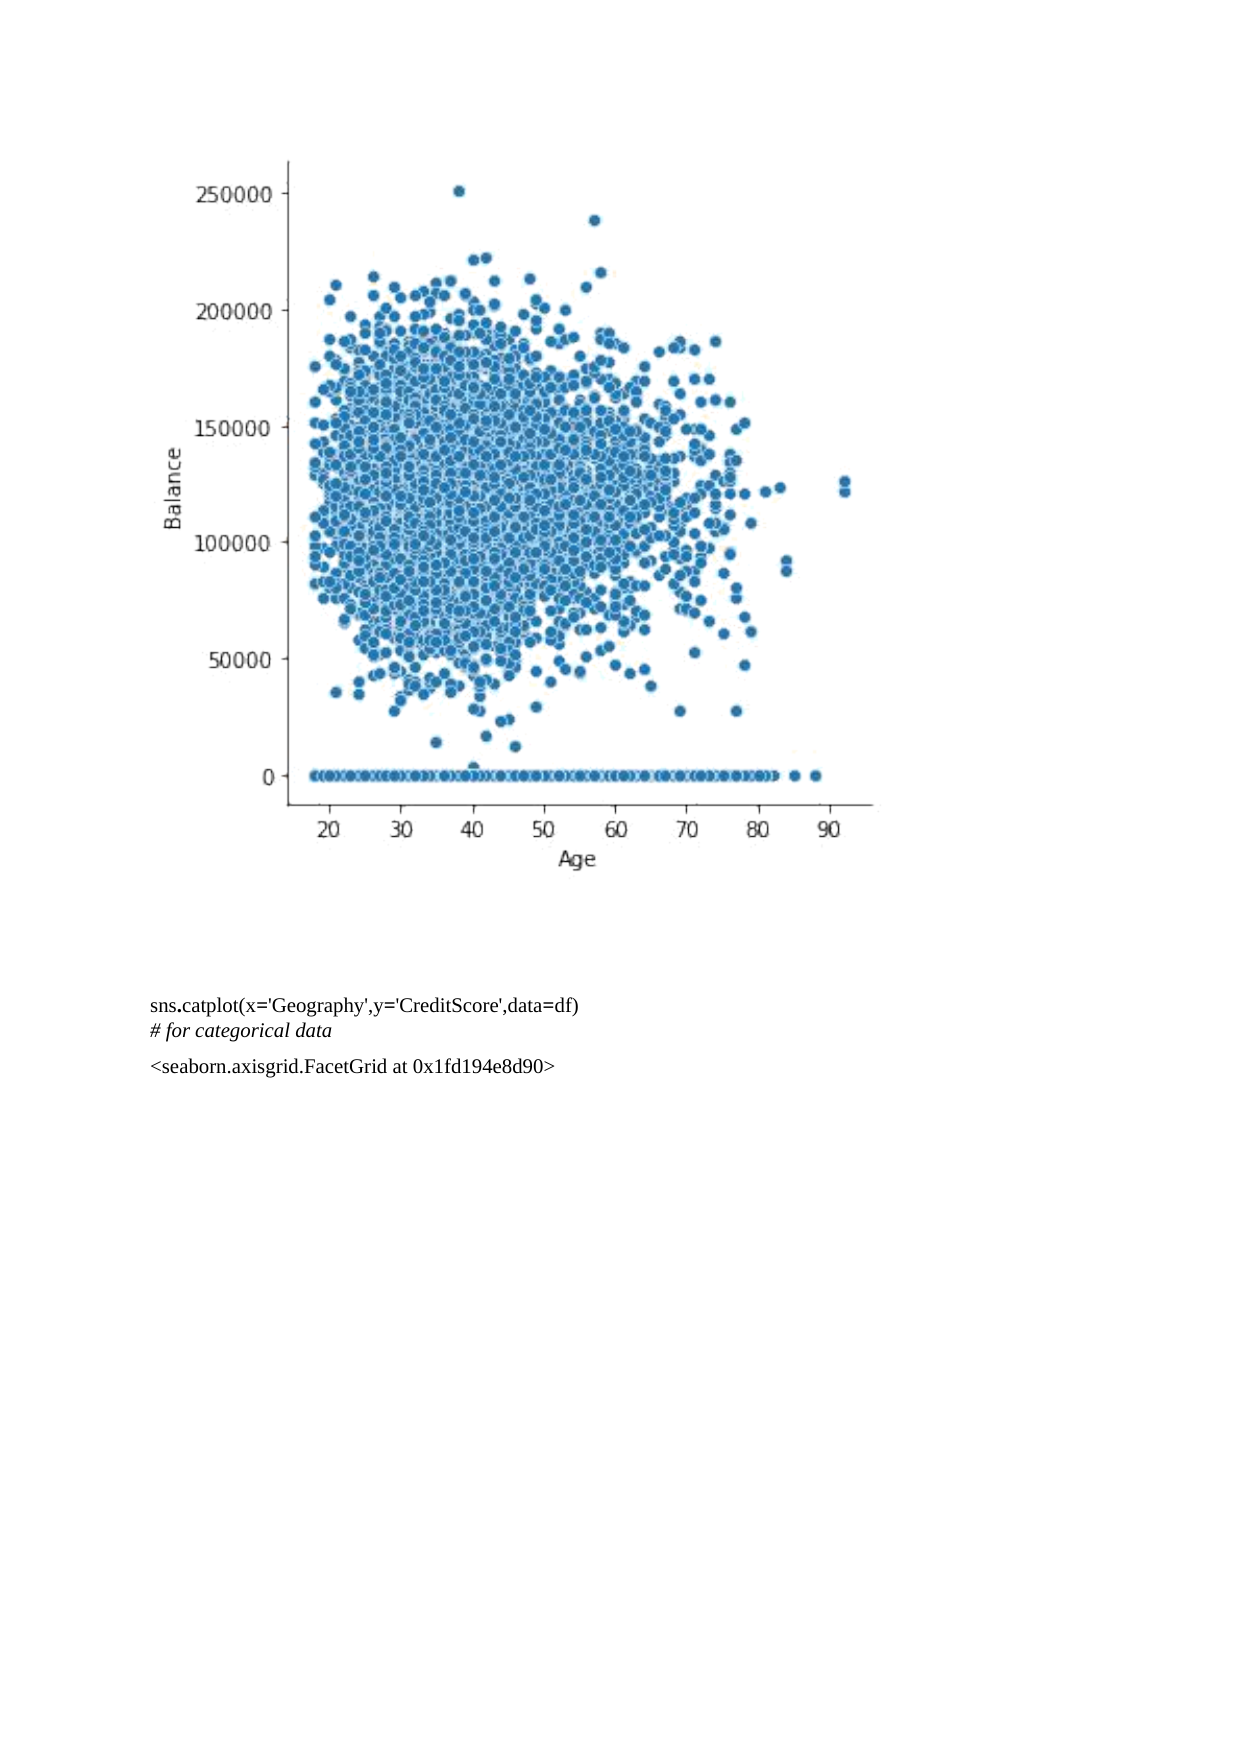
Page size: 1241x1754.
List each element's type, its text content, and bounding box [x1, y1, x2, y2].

text sns.catplot(x='Geography',y='CreditScore',data=df) [150, 993, 1090, 1017]
text <seaborn.axisgrid.FacetGrid at 0x1fd194e8d90> [150, 1054, 1090, 1078]
picture [150, 150, 884, 884]
text # for categorical data [150, 1018, 1090, 1042]
